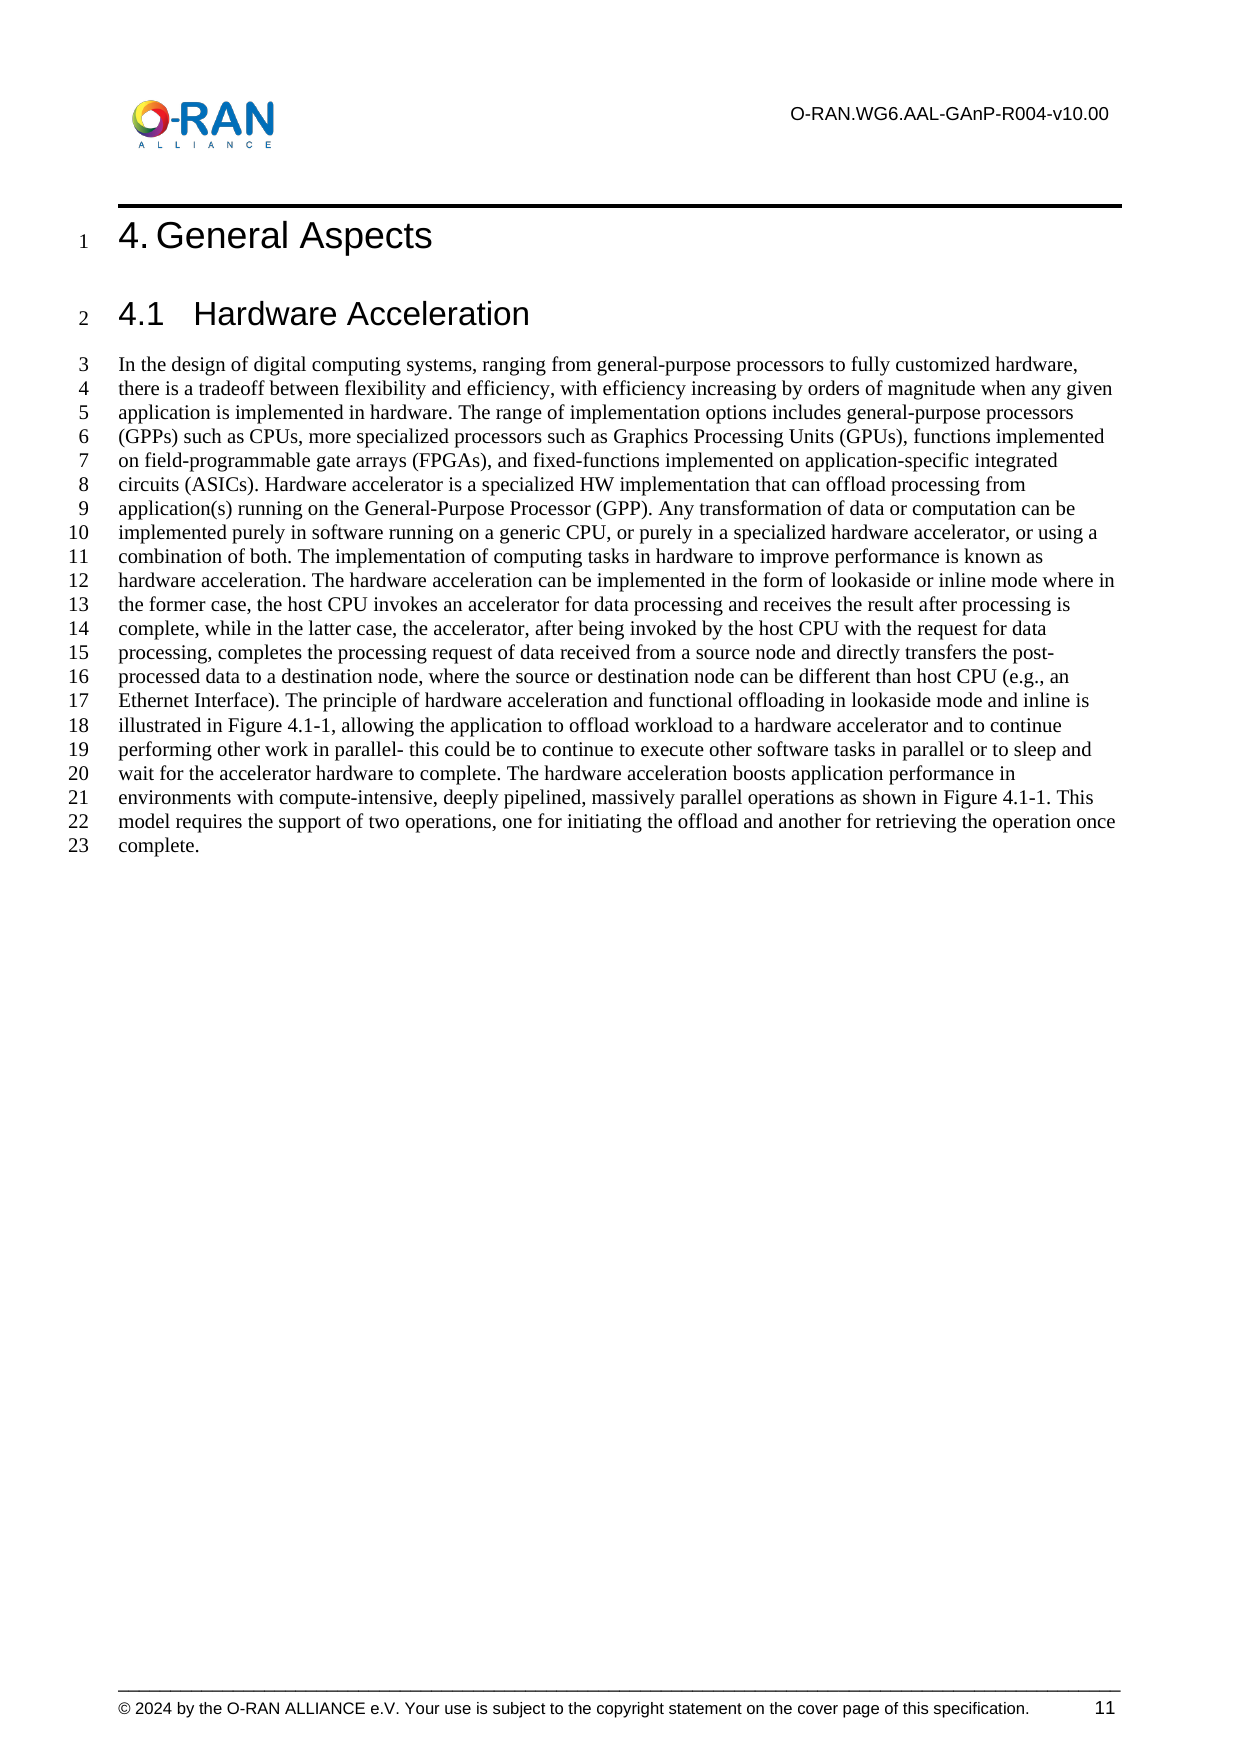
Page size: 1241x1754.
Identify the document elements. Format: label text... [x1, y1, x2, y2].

text In the design of digital computing systems, ranging from general-purpose processors to fully customized hardware, there is a tradeoff between flexibility and efficiency, with efficiency increasing by orders of magnitude when any given application is implemented in hardware. The range of implementation options includes general-purpose processors (GPPs) such as CPUs, more specialized processors such as Graphics Processing Units (GPUs), functions implemented on field-programmable gate arrays (FPGAs), and fixed-functions implemented on application-specific integrated circuits (ASICs). Hardware accelerator is a specialized HW implementation that can offload processing from application(s) running on the General-Purpose Processor (GPP). Any transformation of data or computation can be implemented purely in software running on a generic CPU, or purely in a specialized hardware accelerator, or using a combination of both. The implementation of computing tasks in hardware to improve performance is known as hardware acceleration. The hardware acceleration can be implemented in the form of lookaside or inline mode where in the former case, the host CPU invokes an accelerator for data processing and receives the result after processing is complete, while in the latter case, the accelerator, after being invoked by the host CPU with the request for data processing, completes the processing request of data received from a source node and directly transfers the post-processed data to a destination node, where the source or destination node can be different than host CPU (e.g., an Ethernet Interface). The principle of hardware acceleration and functional offloading in lookaside mode and inline is illustrated in Figure 4.1-1, allowing the application to offload workload to a hardware accelerator and to continue performing other work in parallel- this could be to continue to execute other software tasks in parallel or to sleep and wait for the accelerator hardware to complete. The hardware acceleration boosts application performance in environments with compute-intensive, deeply pipelined, massively parallel operations as shown in Figure 4.1-1. This model requires the support of two operations, one for initiating the offload and another for retrieving the operation once complete. [118, 352, 1122, 857]
subtitle General Aspects [118, 208, 1122, 257]
subtitle Hardware Acceleration [118, 294, 1122, 333]
picture [123, 88, 286, 158]
